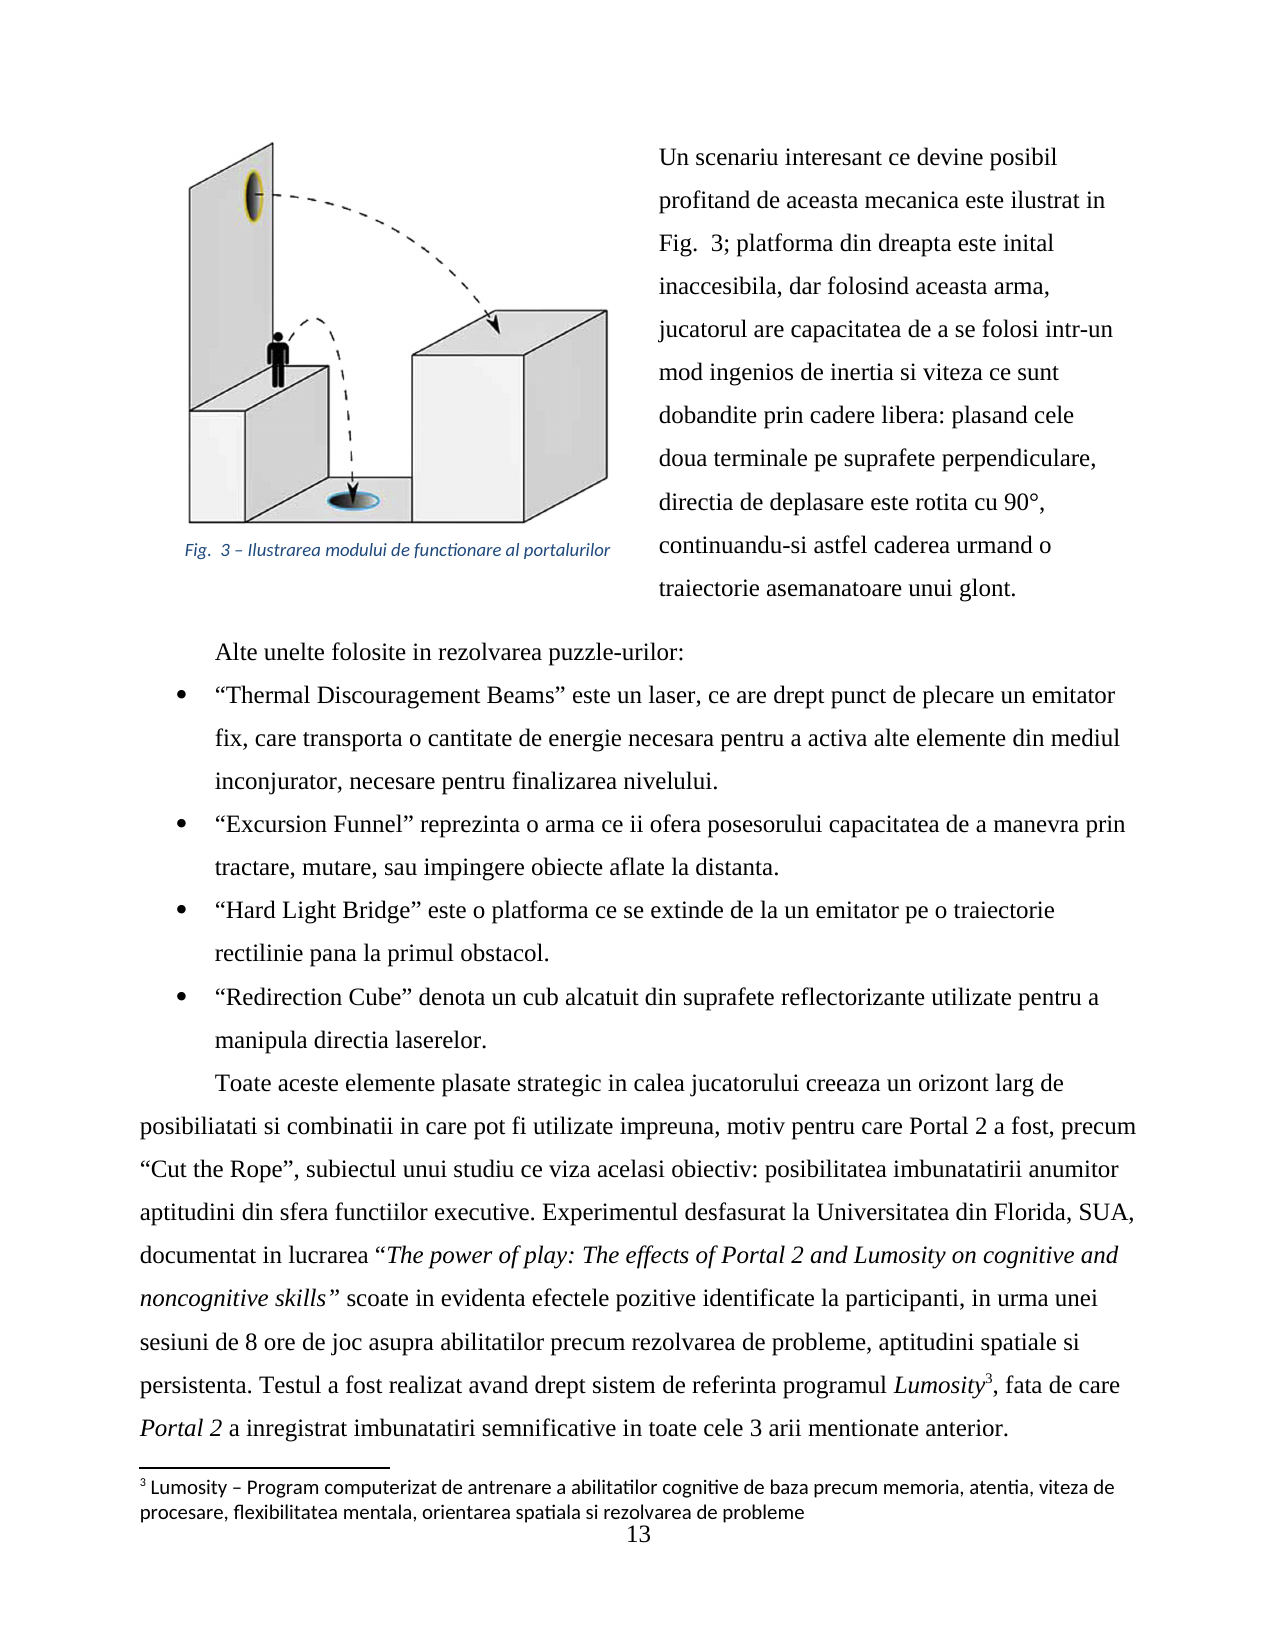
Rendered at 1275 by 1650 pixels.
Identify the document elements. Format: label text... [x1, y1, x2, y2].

text Toate aceste elemente plasate strategic in calea jucatorului creeaza un orizont larg de posibiliatati si combinatii in care pot fi utilizate impreuna, motiv pentru care Portal 2 a fost, precum “Cut the Rope”, subiectul unui studiu ce viza acelasi obiectiv: posibilitatea imbunatatirii anumitor aptitudini din sfera functiilor executive. Experimentul desfasurat la Universitatea din Florida, SUA, documentat in lucrarea “The power of play: The effects of Portal 2 and Lumosity on cognitive and noncognitive skills” scoate in evidenta efectele pozitive identificate la participanti, in urma unei sesiuni de 8 ore de joc asupra abilitatilor precum rezolvarea de probleme, aptitudini spatiale si persistenta. Testul a fost realizat avand drept sistem de referinta programul Lumosity, fata de care Portal 2 a inregistrat imbunatatiri semnificative in toate cele 3 arii mentionate anterior. [139, 1068, 1139, 1442]
list “Hard Light Bridge” este o platforma ce se extinde de la un emitator pe o traiectorie rectilinie pana la primul obstacol. [177, 895, 1139, 967]
list “Thermal Discouragement Beams” este un laser, ce are drept punct de plecare un emitator fix, care transporta o cantitate de energie necesara pentru a activa alte elemente din mediul inconjurator, necesare pentru finalizarea nivelului. [177, 680, 1139, 795]
table_header Un scenariu interesant ce devine posibil profitand de aceasta mecanica este ilustrat in Fig. 3; platforma din dreapta este inital inaccesibila, dar folosind aceasta arma, jucatorul are capacitatea de a se folosi intr-un mod ingenios de inertia si viteza ce sunt dobandite prin cadere libera: plasand cele doua terminale pe suprafete perpendiculare, directia de deplasare este rotita cu 90°, continuandu-si astfel caderea urmand o traiectorie asemanatoare unui glont. [647, 142, 1129, 637]
text Alte unelte folosite in rezolvarea puzzle-urilor: [139, 637, 1139, 665]
list “Redirection Cube” denota un cub alcatuit din suprafete reflectorizante utilizate pentru a manipula directia laserelor. [177, 982, 1139, 1053]
table_header Fig. 3 – Ilustrarea modului de functionare al portalurilor [150, 142, 647, 637]
list “Excursion Funnel” reprezinta o arma ce ii ofera posesorului capacitatea de a manevra prin tractare, mutare, sau impingere obiecte aflate la distanta. [177, 809, 1139, 881]
